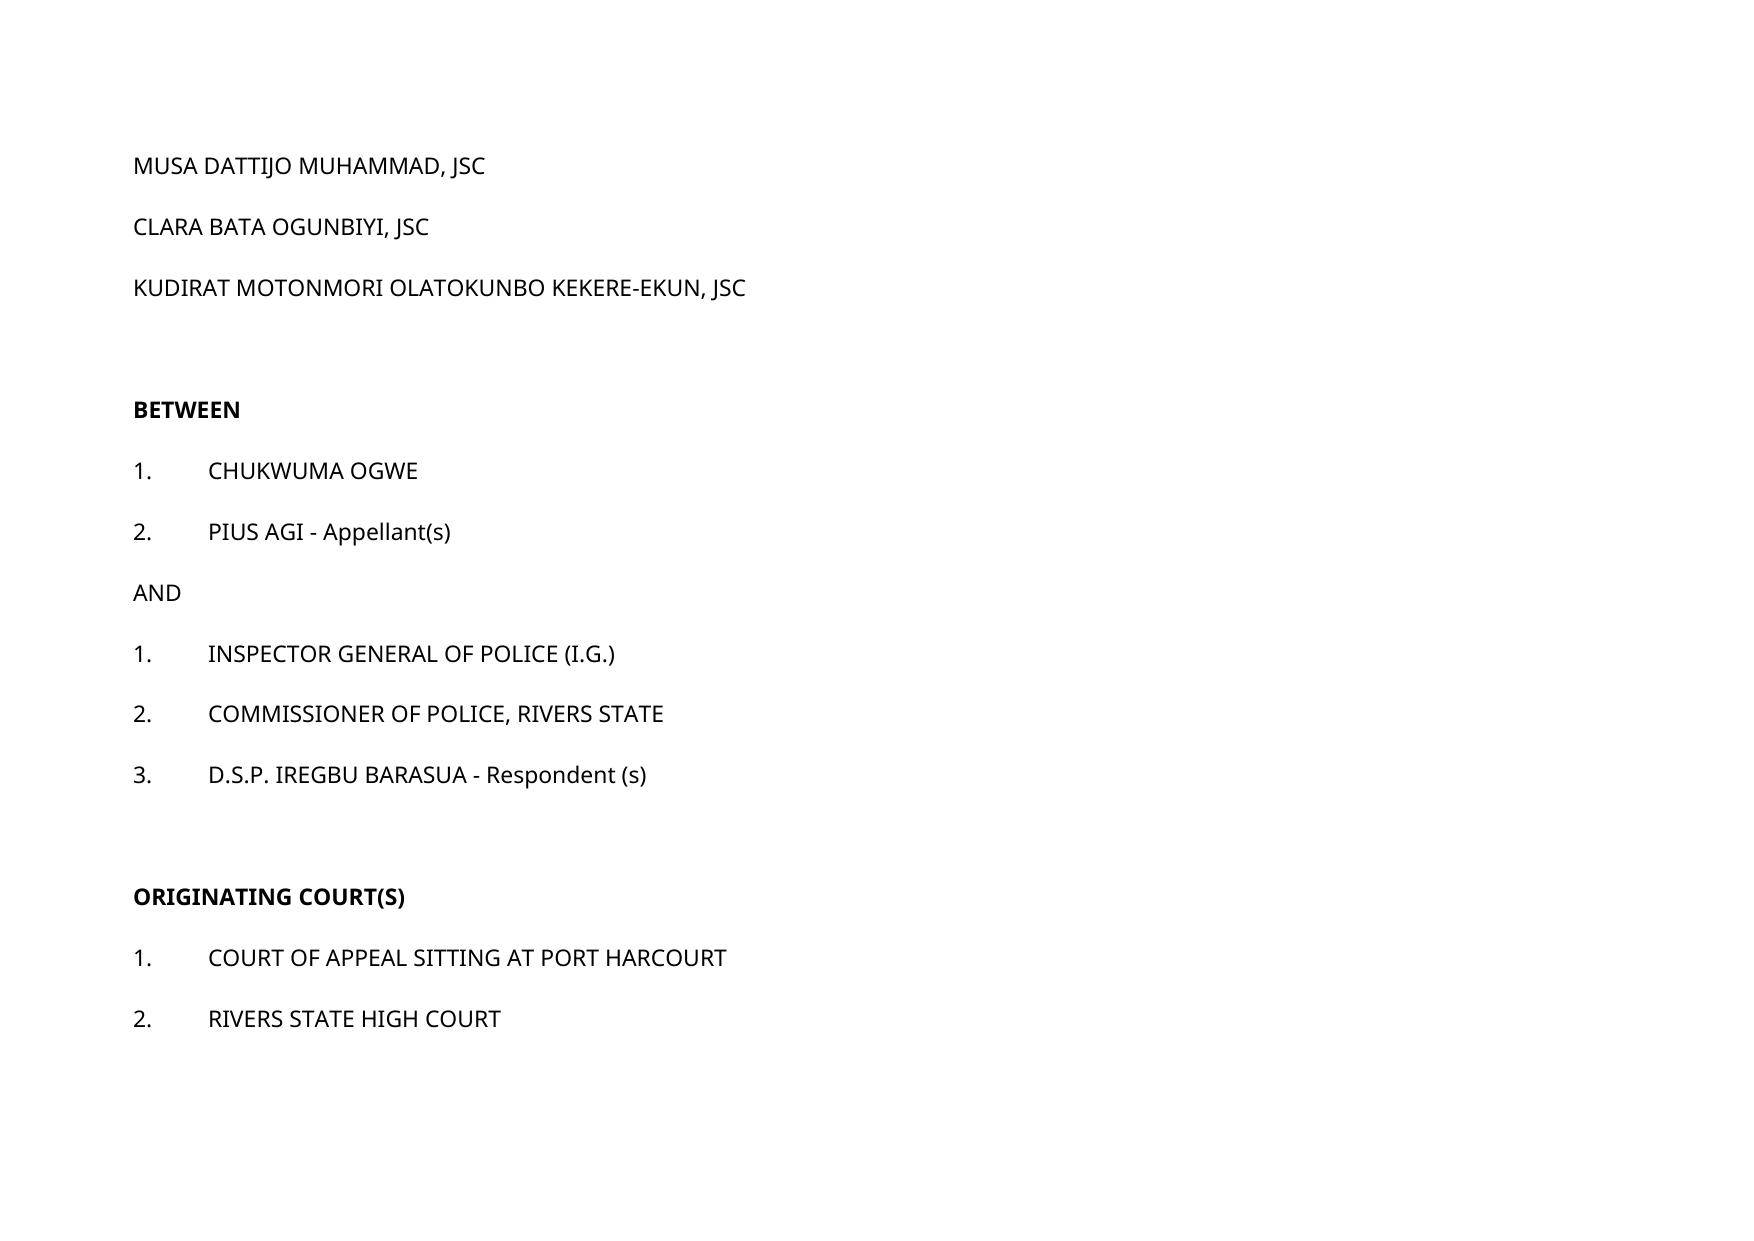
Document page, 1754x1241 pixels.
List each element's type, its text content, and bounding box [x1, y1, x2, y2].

text MUSA DATTIJO MUHAMMAD, JSC [133, 150, 1604, 181]
text 1. CHUKWUMA OGWE [133, 455, 1604, 486]
text KUDIRAT MOTONMORI OLATOKUNBO KEKERE-EKUN, JSC [133, 272, 1604, 303]
text 1. COURT OF APPEAL SITTING AT PORT HARCOURT [133, 942, 1604, 973]
text BETWEEN [133, 394, 1604, 425]
text 2. PIUS AGI - Appellant(s) [133, 516, 1604, 547]
text CLARA BATA OGUNBIYI, JSC [133, 211, 1604, 242]
text 2. RIVERS STATE HIGH COURT [133, 1003, 1604, 1034]
text 1. INSPECTOR GENERAL OF POLICE (I.G.) [133, 637, 1604, 669]
text AND [133, 577, 1604, 608]
text ORIGINATING COURT(S) [133, 881, 1604, 912]
text 3. D.S.P. IREGBU BARASUA - Respondent (s) [133, 759, 1604, 791]
text 2. COMMISSIONER OF POLICE, RIVERS STATE [133, 698, 1604, 730]
